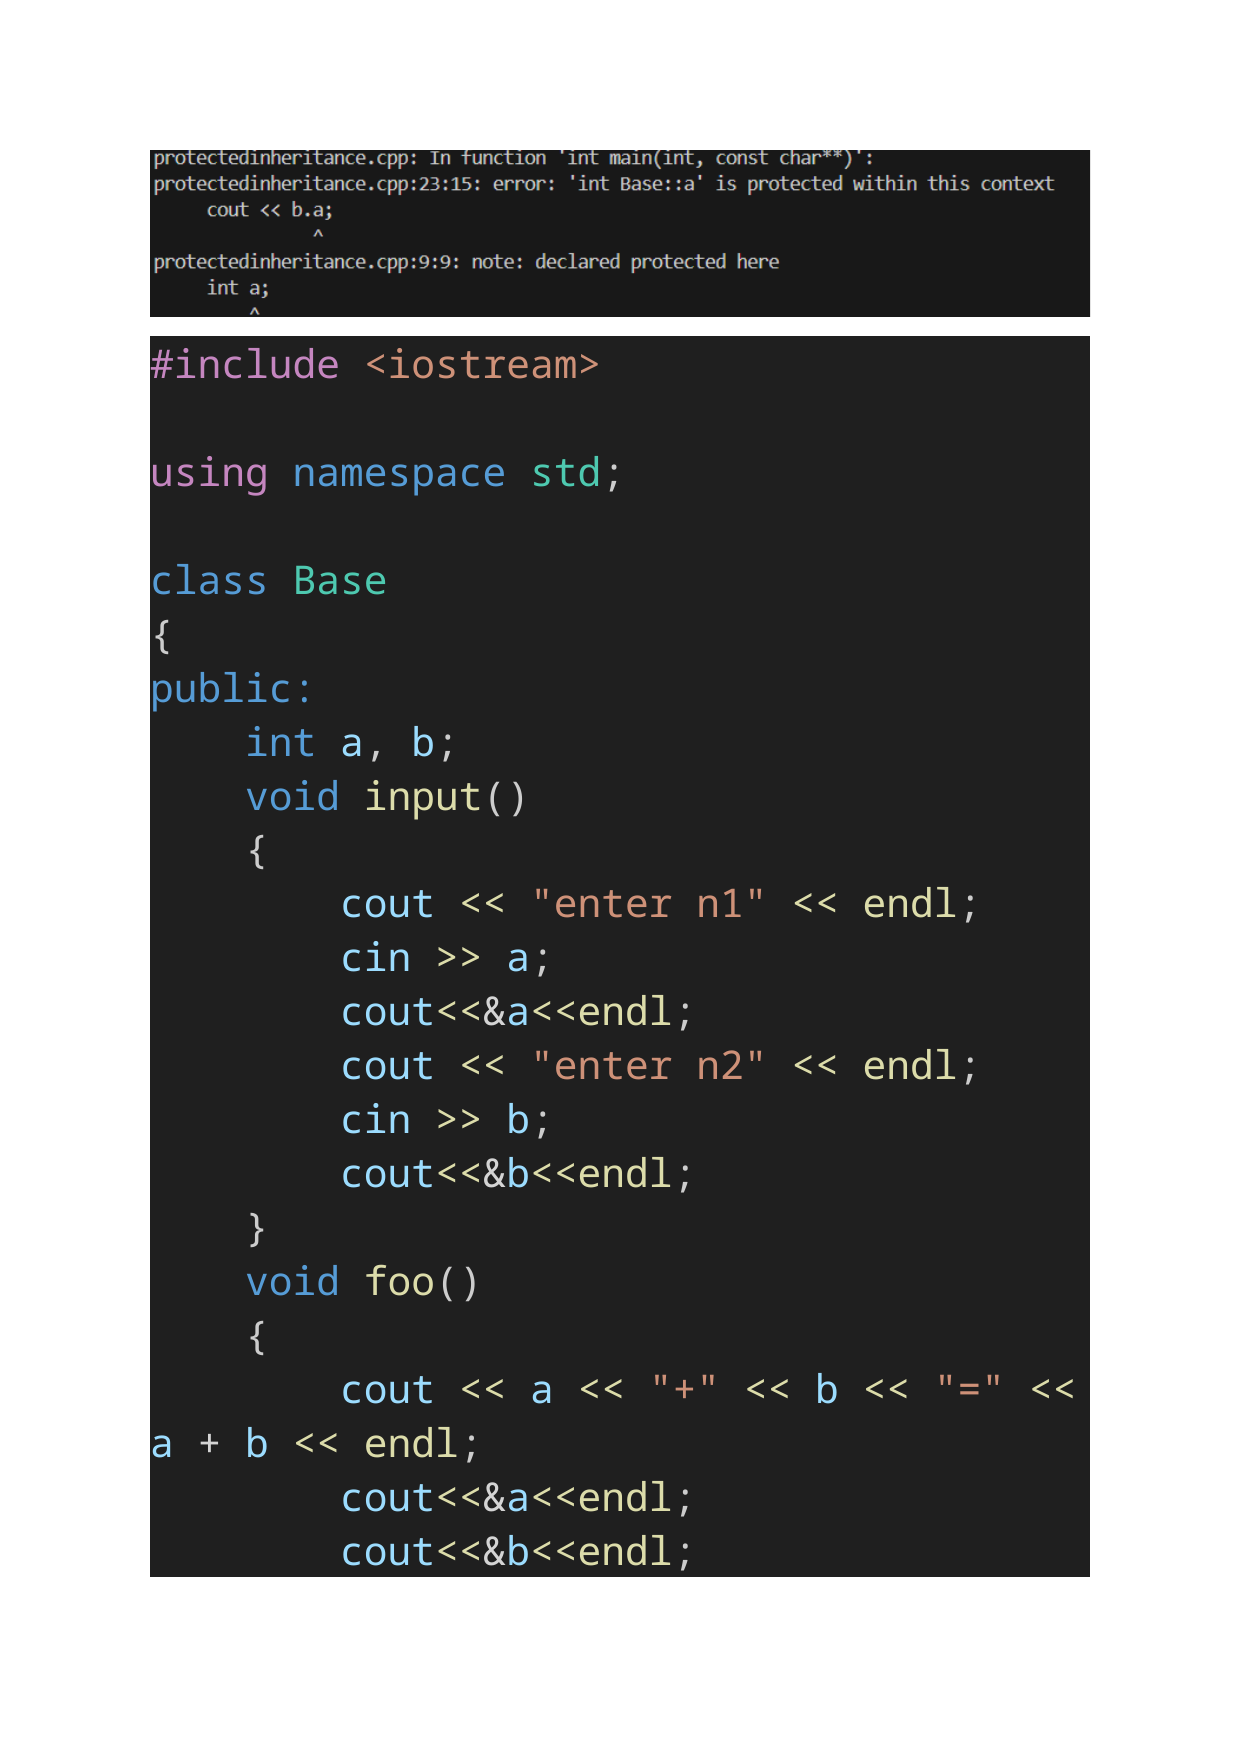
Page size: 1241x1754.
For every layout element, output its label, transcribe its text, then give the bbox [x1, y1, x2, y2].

text { [150, 606, 1090, 660]
text cout << "enter n1" << endl; [150, 876, 1090, 929]
text cout << "enter n2" << endl; [150, 1037, 1090, 1091]
text #include <iostream> [150, 336, 1090, 390]
text cin >> b; [150, 1091, 1090, 1145]
text class Base [150, 552, 1090, 606]
text cout<<&b<<endl; [150, 1523, 1090, 1577]
text public: [150, 660, 1090, 714]
text void foo() [150, 1253, 1090, 1307]
text } [150, 1199, 1090, 1253]
text using namespace std; [150, 444, 1090, 498]
text cout << a << "+" << b << "=" << a + b << endl; [150, 1361, 1090, 1469]
text cout<<&a<<endl; [150, 983, 1090, 1037]
text cout<<&b<<endl; [150, 1145, 1090, 1199]
text { [150, 1307, 1090, 1361]
text cin >> a; [150, 929, 1090, 983]
text { [150, 822, 1090, 876]
picture [150, 150, 1091, 317]
text int a, b; [150, 714, 1090, 768]
text void input() [150, 768, 1090, 822]
text cout<<&a<<endl; [150, 1469, 1090, 1523]
